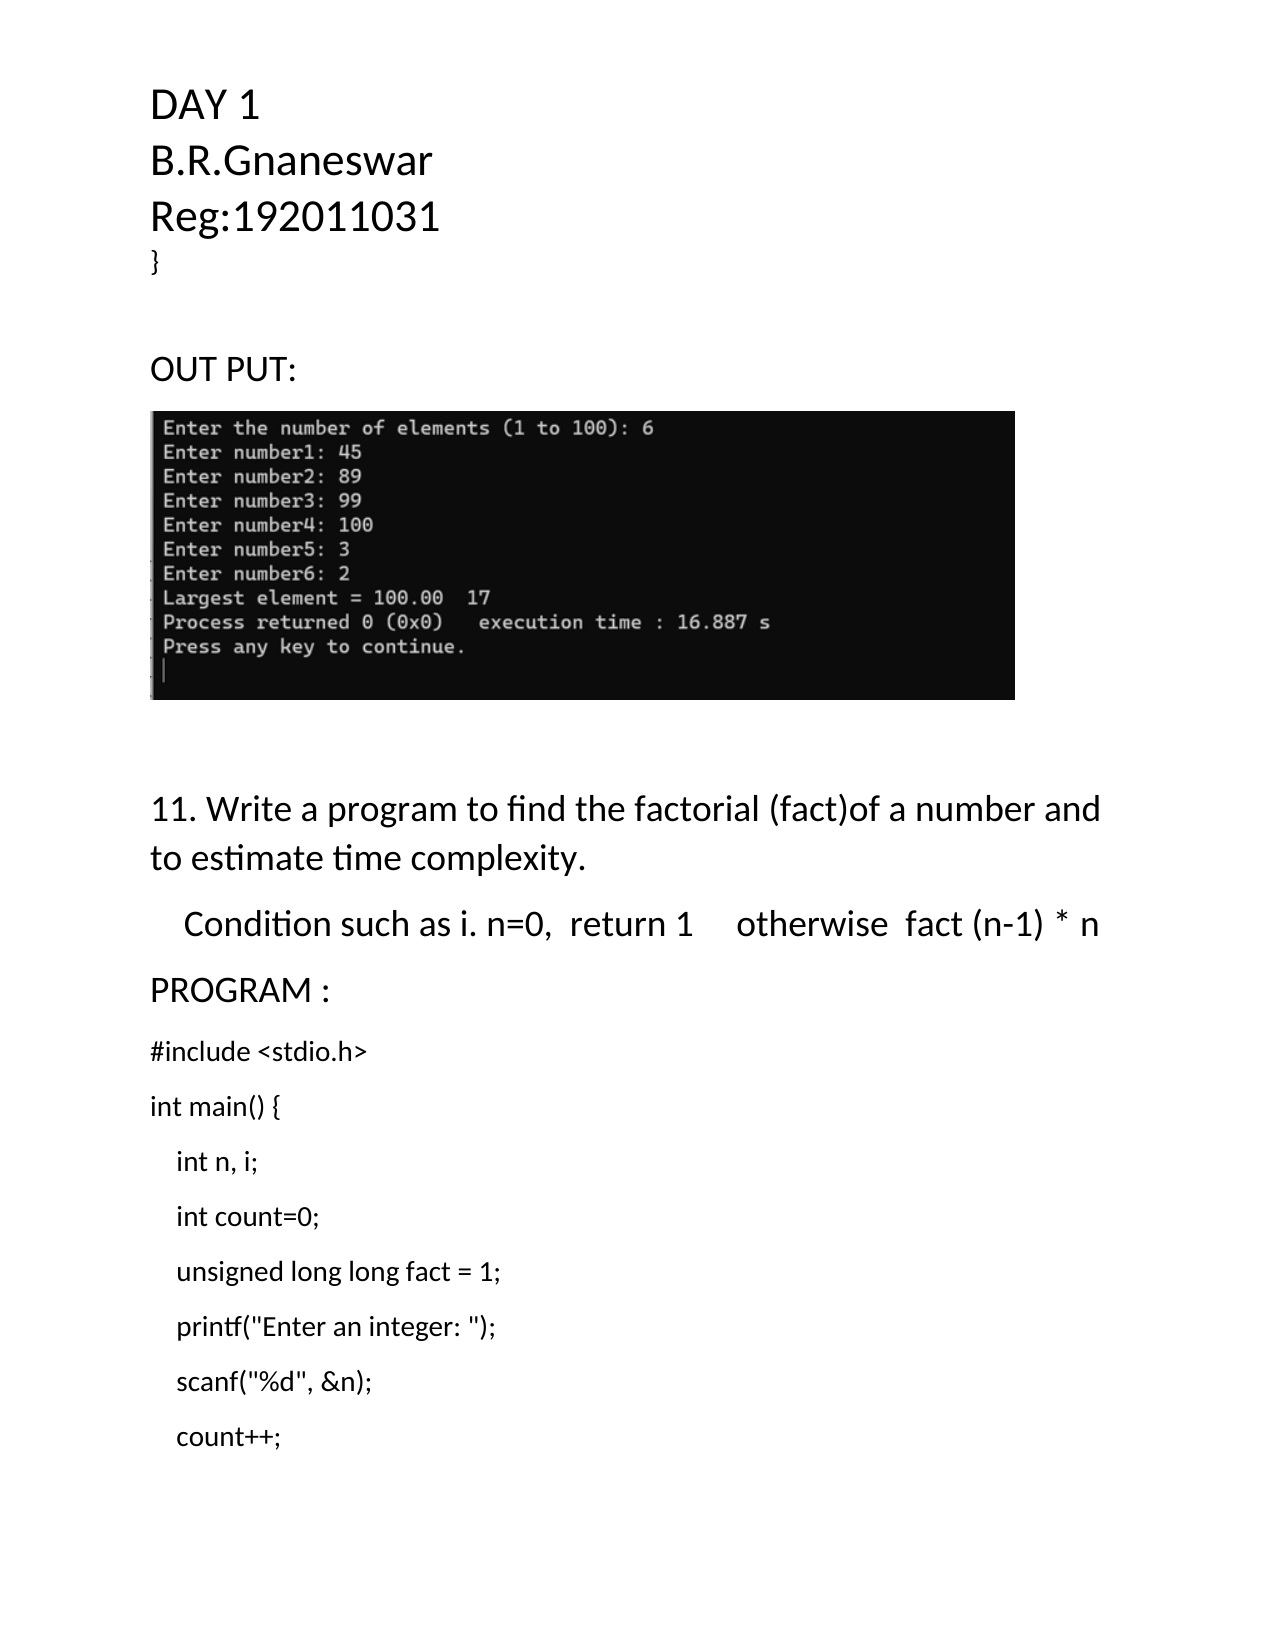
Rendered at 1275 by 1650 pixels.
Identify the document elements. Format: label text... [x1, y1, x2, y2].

text int main() { [150, 1088, 1125, 1123]
text PROGRAM : [150, 966, 1125, 1012]
text int n, i; [150, 1143, 1125, 1178]
text printf("Enter an integer: "); [150, 1308, 1125, 1344]
text scanf("%d", &n); [150, 1363, 1125, 1399]
text } [150, 243, 1125, 278]
text count++; [150, 1418, 1125, 1454]
picture [150, 411, 1015, 700]
text int count=0; [150, 1198, 1125, 1233]
text 11. Write a program to find the factorial (fact)of a number and to estimate time complexity. [150, 785, 1125, 880]
text unsigned long long fact = 1; [150, 1253, 1125, 1289]
text OUT PUT: [150, 345, 1125, 391]
text Condition such as i. n=0, return 1 otherwise fact (n-1) * n [150, 900, 1125, 946]
text #include <stdio.h> [150, 1033, 1125, 1068]
